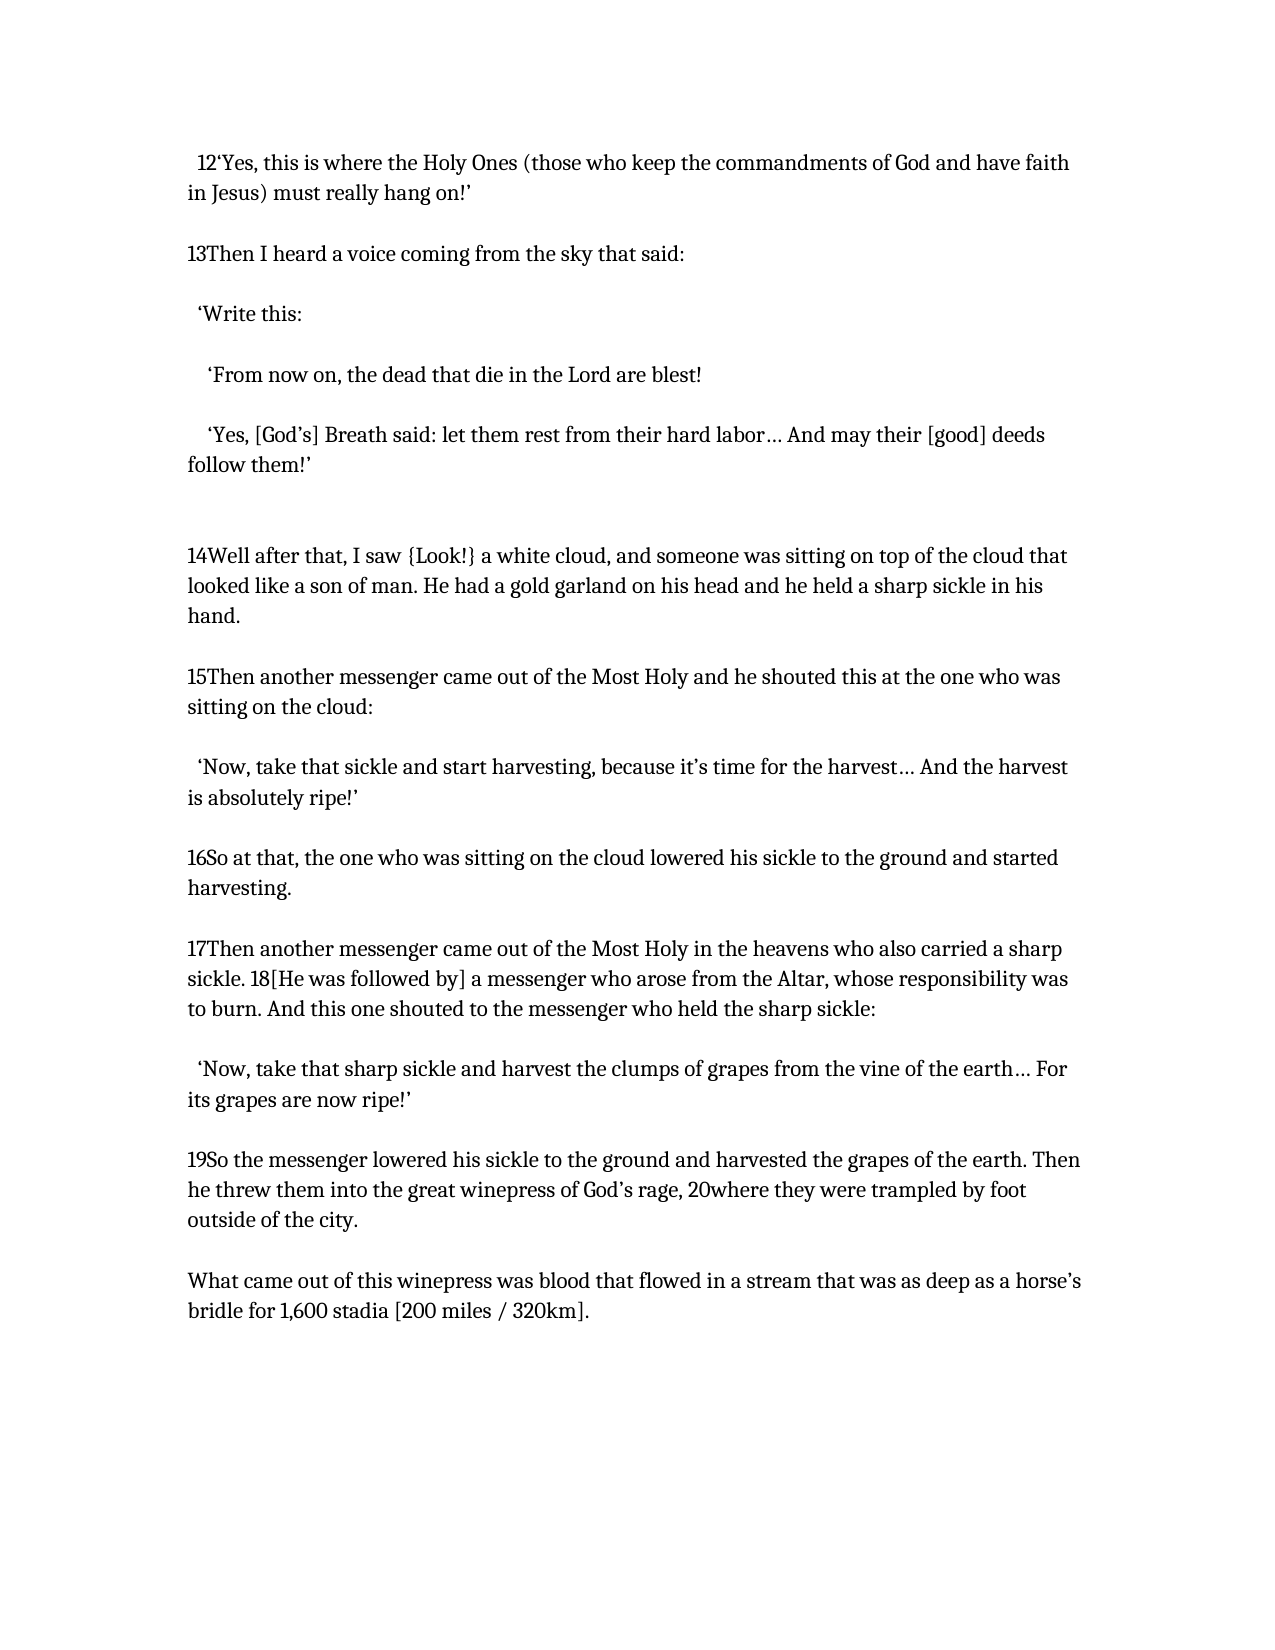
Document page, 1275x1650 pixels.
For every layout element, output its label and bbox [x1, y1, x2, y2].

text [187, 150, 1087, 1354]
